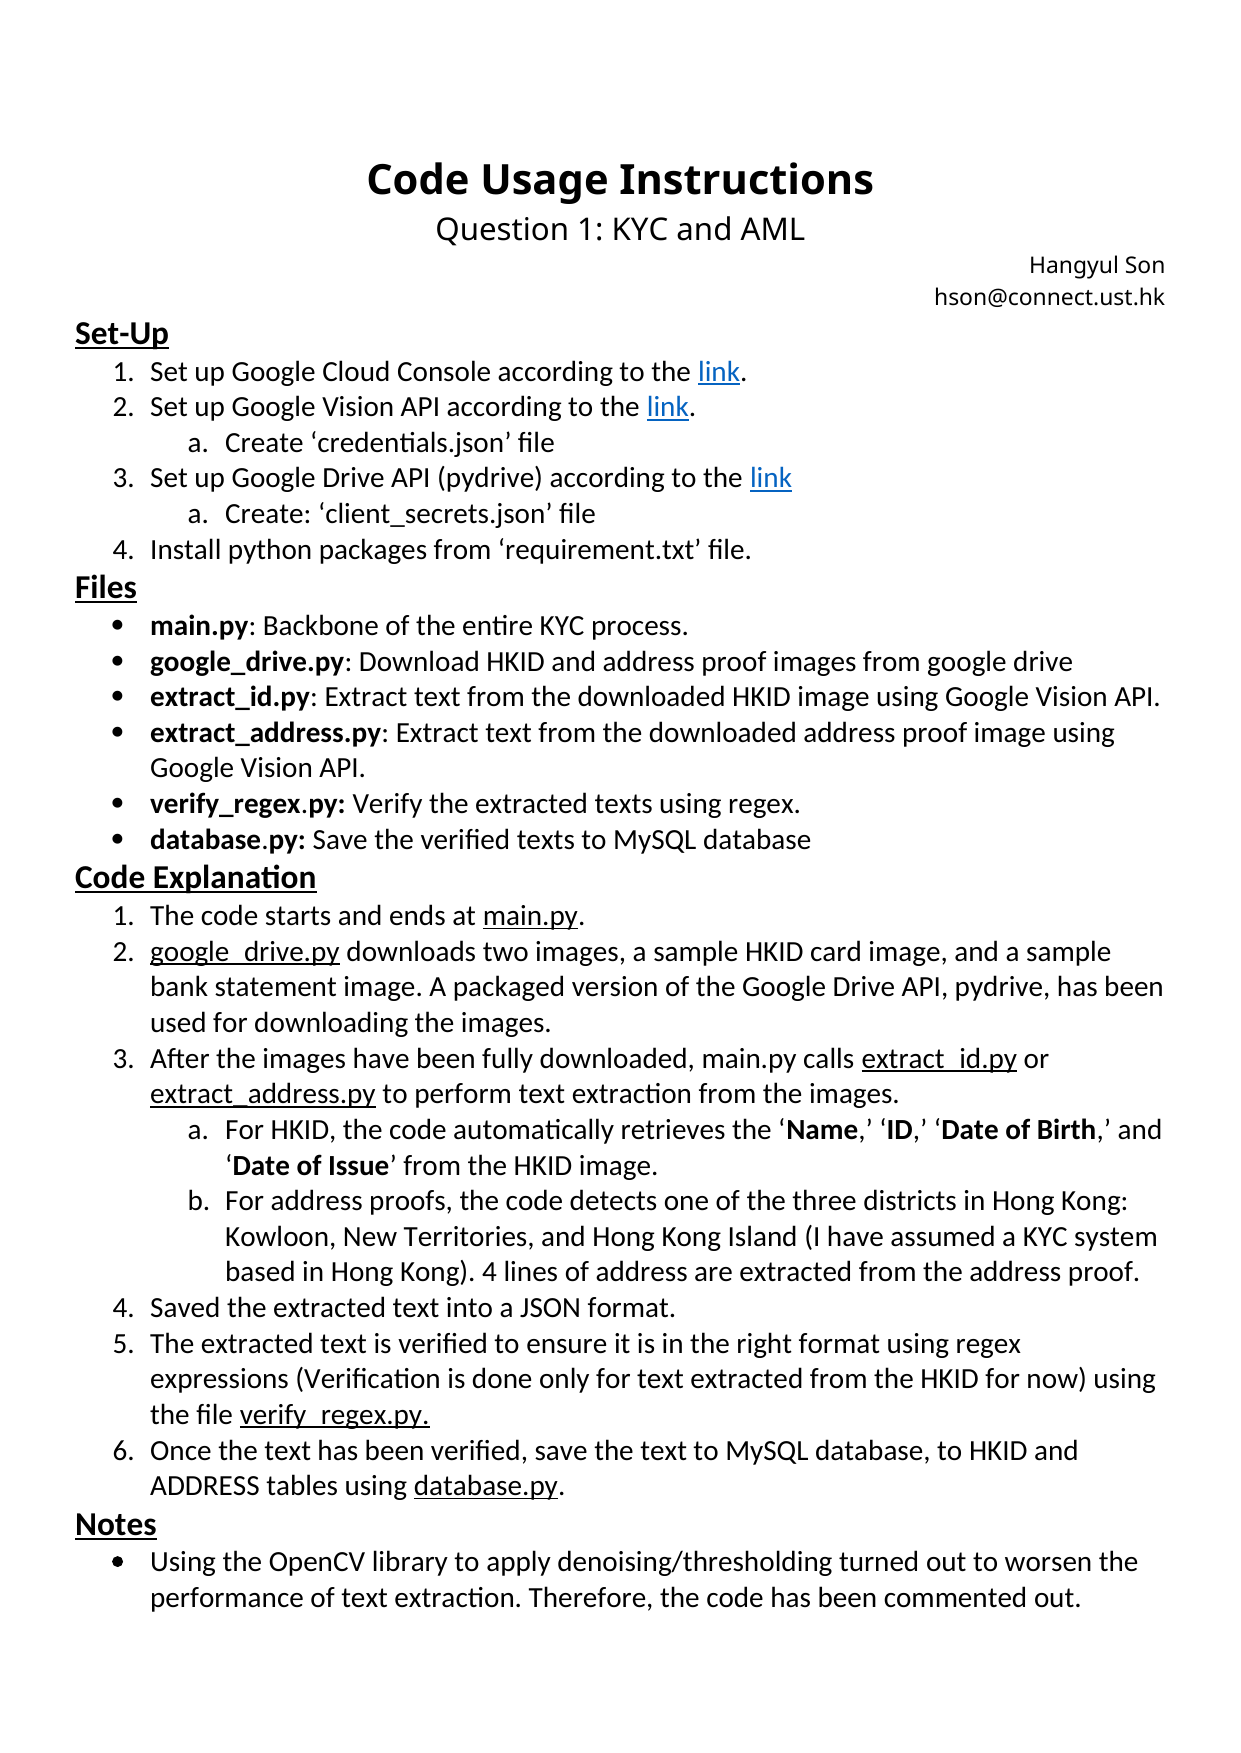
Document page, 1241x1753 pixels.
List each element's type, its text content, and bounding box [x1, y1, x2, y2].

text hson@connect.ust.hk [75, 281, 1165, 312]
list google_drive.py downloads two images, a sample HKID card image, and a sample bank statement image. A packaged version of the Google Drive API, pydrive, has been used for downloading the images. [112, 933, 1165, 1040]
list The extracted text is verified to ensure it is in the right format using regex expressions (Verification is done only for text extracted from the HKID for now) using the file verify_regex.py. [112, 1325, 1165, 1432]
text Files [75, 566, 1165, 607]
list Set up Google Cloud Console according to the link. [112, 353, 1165, 388]
text Hangyul Son [75, 249, 1165, 281]
list For address proofs, the code detects one of the three districts in Hong Kong: Kowloon, New Territories, and Hong Kong Island (I have assumed a KYC system based in Hong Kong). 4 lines of address are extracted from the address proof. [187, 1182, 1165, 1289]
list extract_id.py: Extract text from the downloaded HKID image using Google Vision API. [112, 678, 1165, 714]
list Install python packages from ‘requirement.txt’ file. [112, 531, 1165, 566]
list google_drive.py: Download HKID and address proof images from google drive [112, 643, 1165, 678]
text Set-Up [75, 312, 1165, 353]
list Using the OpenCV library to apply denoising/thresholding turned out to worsen the performance of text extraction. Therefore, the code has been commented out. [112, 1543, 1165, 1615]
list Set up Google Drive API (pydrive) according to the link [112, 459, 1165, 495]
list verify_regex.py: Verify the extracted texts using regex. [112, 785, 1165, 821]
list Set up Google Vision API according to the link. [112, 388, 1165, 424]
text Notes [75, 1503, 1165, 1543]
list Create ‘credentials.json’ file [187, 424, 1165, 459]
list For HKID, the code automatically retrieves the ‘Name,’ ‘ID,’ ‘Date of Birth,’ and ‘Date of Issue’ from the HKID image. [187, 1111, 1165, 1182]
text Code Usage Instructions [75, 150, 1165, 207]
text Question 1: KYC and AML [75, 207, 1165, 249]
list database.py: Save the verified texts to MySQL database [112, 821, 1165, 856]
list Once the text has been verified, save the text to MySQL database, to HKID and ADDRESS tables using database.py. [112, 1432, 1165, 1503]
list Saved the extracted text into a JSON format. [112, 1289, 1165, 1325]
list After the images have been fully downloaded, main.py calls extract_id.py or extract_address.py to perform text extraction from the images. [112, 1040, 1165, 1111]
list The code starts and ends at main.py. [112, 897, 1165, 933]
list extract_address.py: Extract text from the downloaded address proof image using Google Vision API. [112, 714, 1165, 785]
list main.py: Backbone of the entire KYC process. [112, 607, 1165, 643]
text Code Explanation [75, 856, 1165, 897]
list Create: ‘client_secrets.json’ file [187, 495, 1165, 531]
